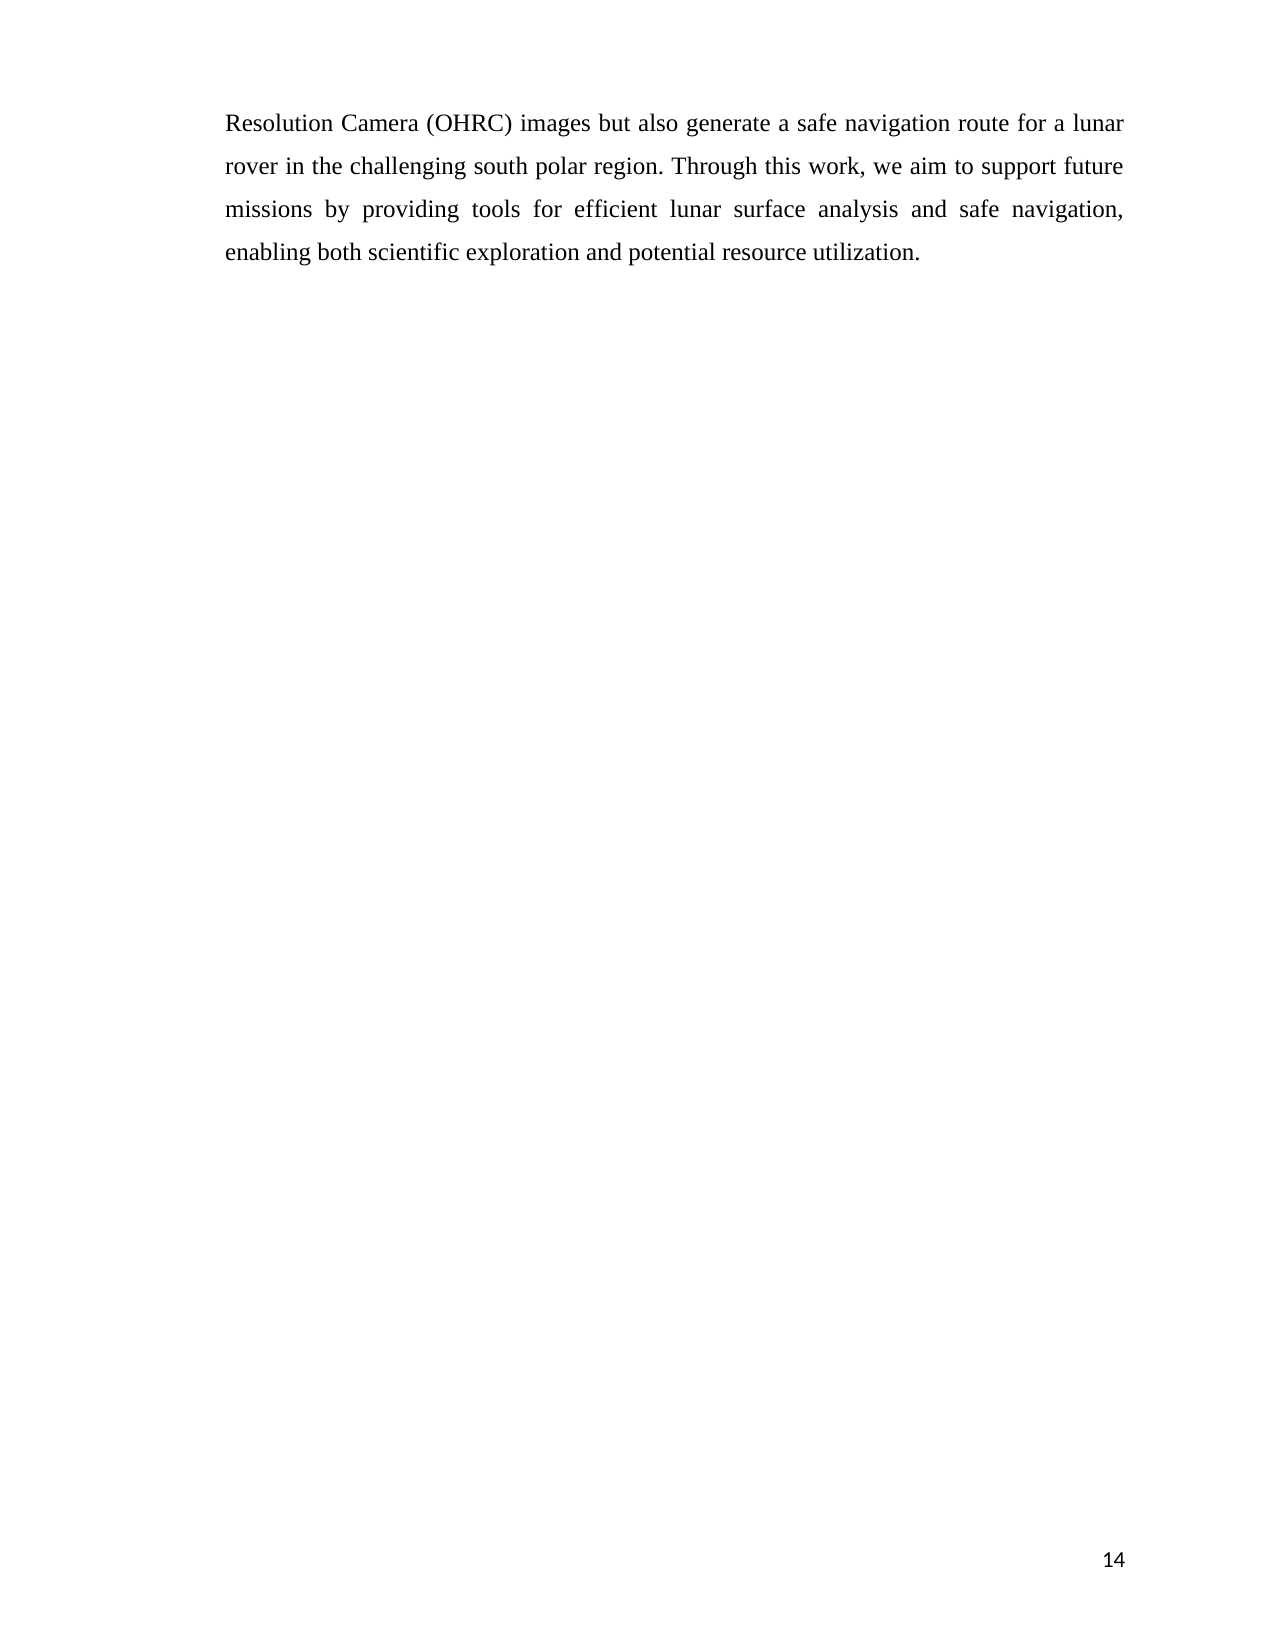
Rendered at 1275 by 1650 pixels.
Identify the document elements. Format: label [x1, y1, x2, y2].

text [225, 108, 1125, 266]
